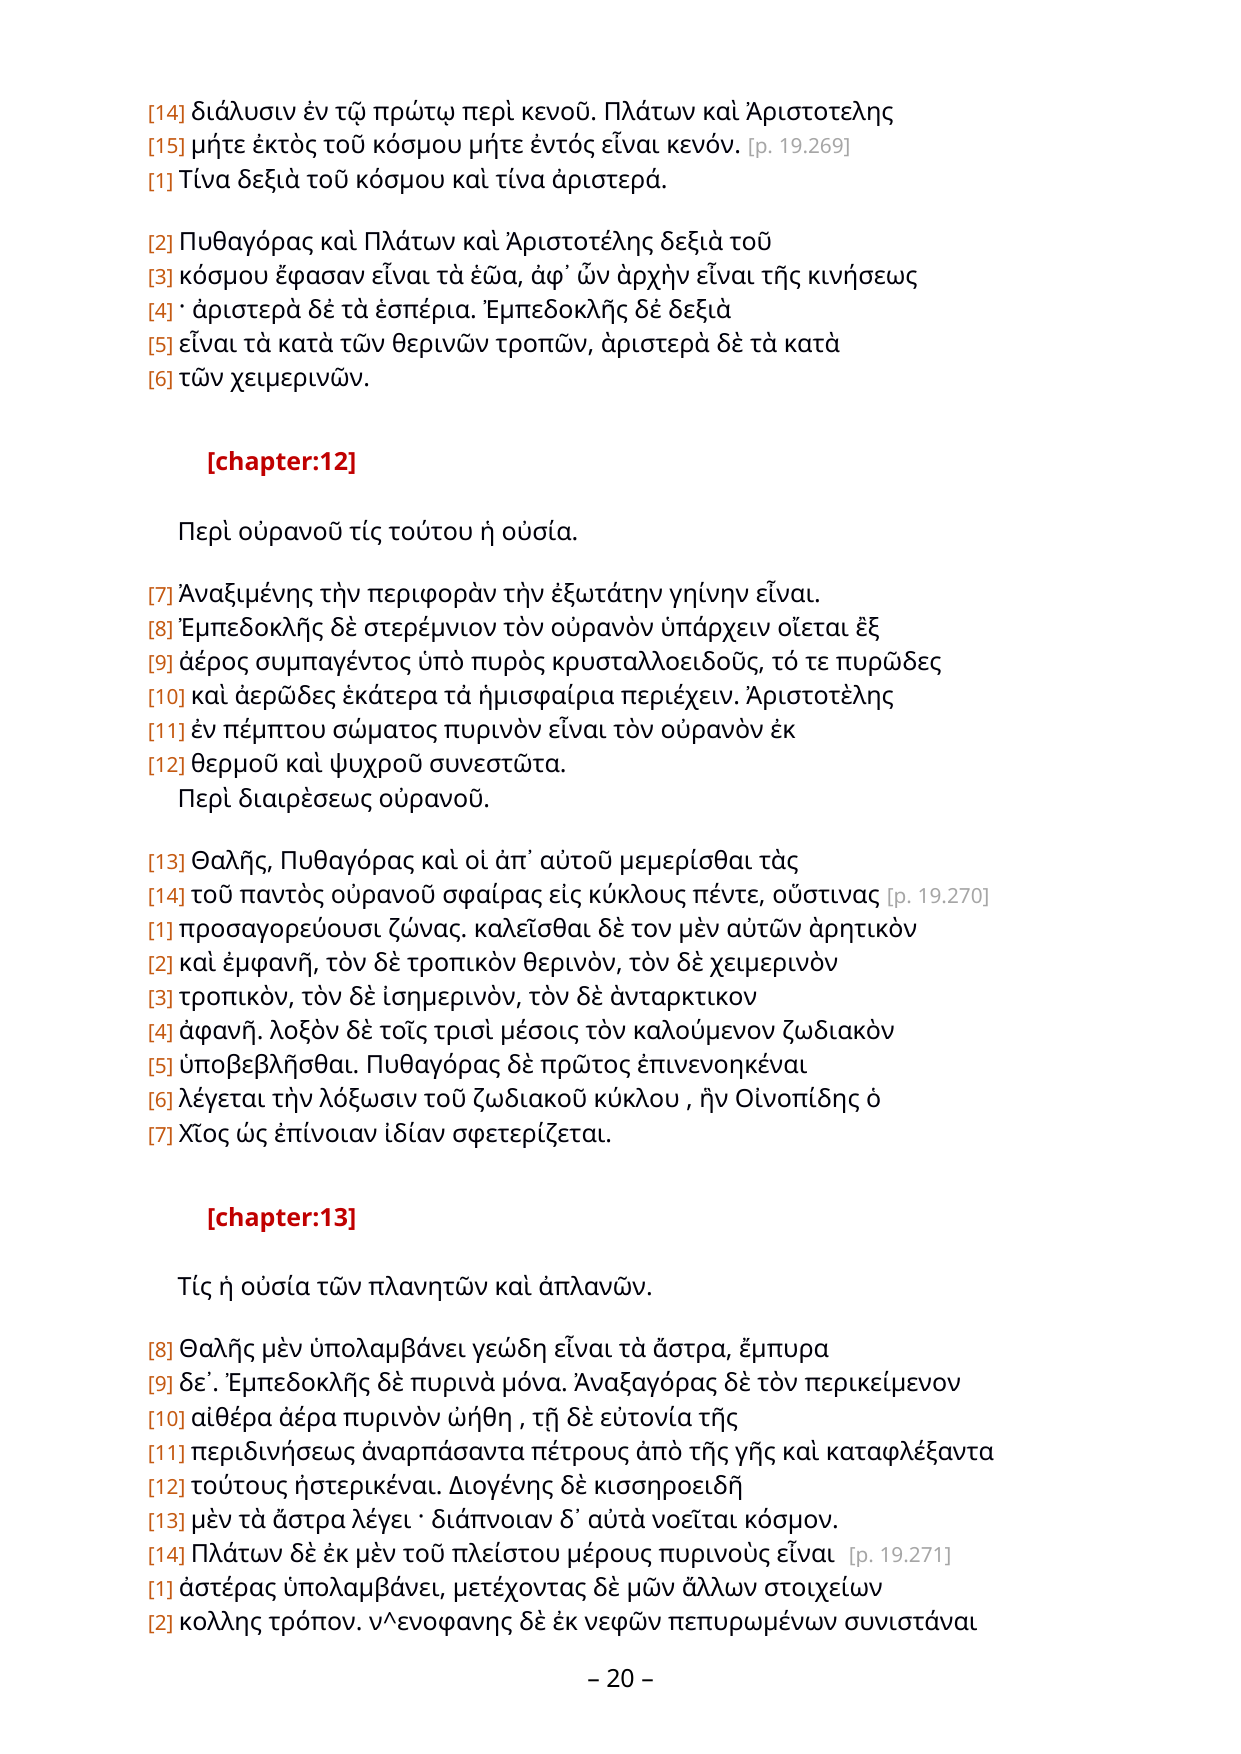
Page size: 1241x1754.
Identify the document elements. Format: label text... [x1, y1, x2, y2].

text Περὶ διαιρὲσεως οὐρανοῦ. [148, 780, 1092, 814]
text Τίς ἡ οὐσία τῶν πλανητῶν καὶ ἀπλανῶν. [148, 1268, 1092, 1303]
text [2] Πυθαγόρας καὶ Πλάτων καὶ Ἀριστοτέλης δεξιὰ τοῦ [3] κόσμου ἔφασαν εἶναι τὰ ἑῶα, ἀφ᾽ ὦν ὰρχὴν εἶναι τῆς κινήσεως [4] · ἀριστερὰ δἐ τὰ ἑσπέρια. Ἐμπεδοκλῆς δἐ δεξιὰ [5] εἶναι τὰ κατὰ τῶν θερινῶν τροπῶν, ὰριστερὰ δὲ τὰ κατὰ [6] τῶν χειμερινῶν. [148, 195, 1092, 394]
text [13] Θαλῆς, Πυθαγόρας καὶ οἱ ἀπ᾽ αὐτοῦ μεμερίσθαι τὰς [14] τοῦ παντὸς οὐρανοῦ σφαίρας εἰς κύκλους πέντε, οὕστινας [p. 19.270] [1] προσαγορεύουσι ζώνας. καλεῖσθαι δὲ τον μὲν αὐτῶν ὰρητικὸν [2] καὶ ἐμφανῆ, τὸν δὲ τροπικὸν θερινὸν, τὸν δὲ χειμερινὸν [3] τροπικὸν, τὸν δὲ ἰσημερινὸν, τὸν δὲ ὰνταρκτικον [4] ἀφανῆ. λοξὸν δὲ τοῖς τρισὶ μέσοις τὸν καλούμενον ζωδιακὸν [5] ὑποβεβλῆσθαι. Πυθαγόρας δὲ πρῶτος ἐπινενοηκέναι [6] λέγεται τὴν λόξωσιν τοῦ ζωδιακοῦ κύκλου , ἣν Οἰνοπίδης ὁ [7] Χῖος ώς ἐπίνοιαν ἰδίαν σφετερίζεται. [148, 814, 1092, 1149]
subtitle [chapter:13] [207, 1199, 1092, 1233]
subtitle [chapter:12] [207, 444, 1092, 478]
text [7] Ἀναξιμένης τὴν περιφορὰν τὴν ἐξωτάτην γηίνην εἶναι. [8] Ἐμπεδοκλῆς δὲ στερέμνιον τὸν οὐρανὸν ὑπάρχειν οἴεται ἒξ [9] ἀέρος συμπαγέντος ὑπὸ πυρὸς κρυσταλλοειδοῦς, τό τε πυρῶδες [10] καὶ ἀερῶδες ἑκάτερα τἀ ἡμισφαίρια περιέχειν. Ἀριστοτὲλης [11] ἐν πέμπτου σώματος πυρινὸν εἶναι τὸν οὐρανὸν ἐκ [12] θερμοῦ καὶ ψυχροῦ συνεστῶτα. [148, 547, 1092, 780]
text Περὶ οὐρανοῦ τίς τούτου ἡ οὐσία. [148, 513, 1092, 547]
